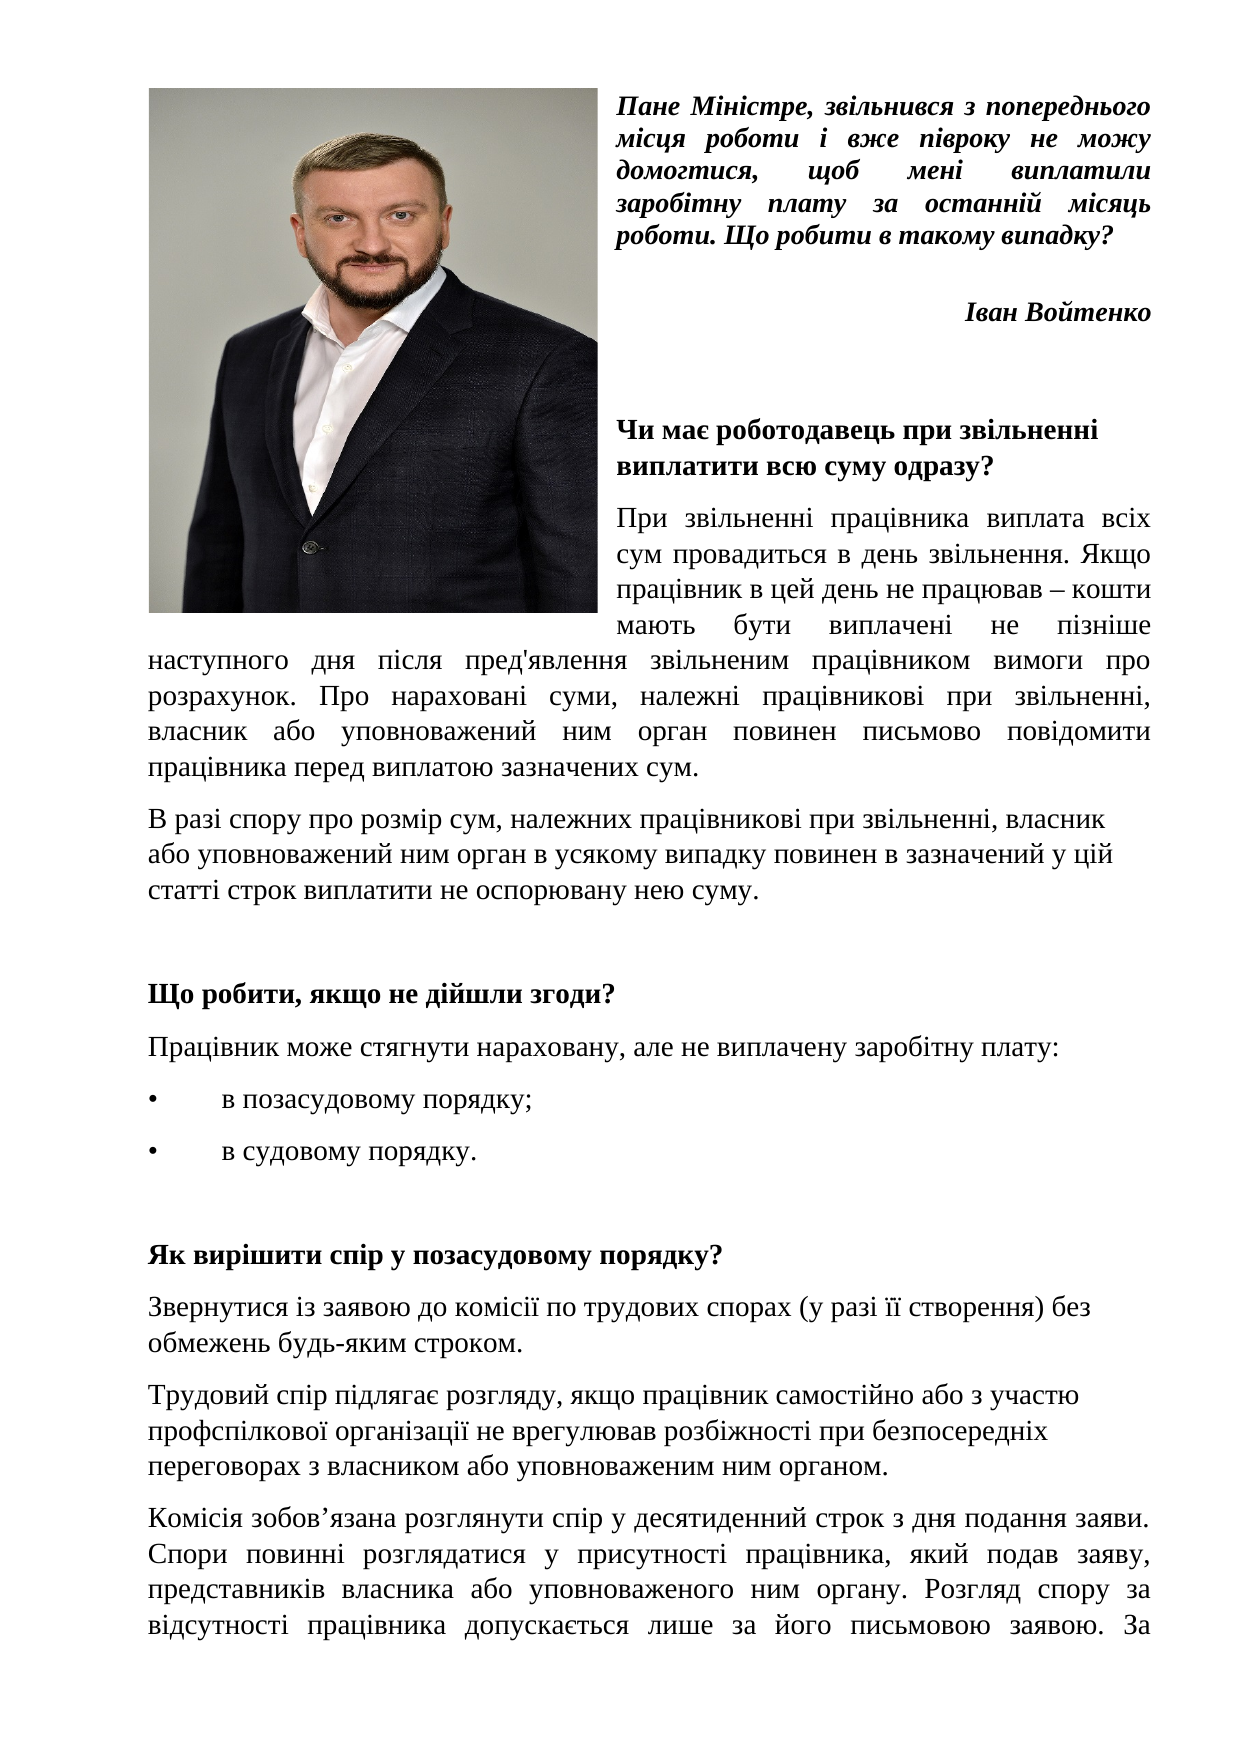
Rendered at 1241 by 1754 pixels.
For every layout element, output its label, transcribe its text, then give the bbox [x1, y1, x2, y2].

text Що робити, якщо не дійшли згоди? [148, 976, 1152, 1010]
text Чи має роботодавець при звільненні виплатити всю суму одразу? [598, 412, 1152, 482]
text В разі спору про розмір сум, належних працівникові при звільненні, власник або уповноважений ним орган в усякому випадку повинен в зазначений у цій статті строк виплатити не оспорювану нею суму. [148, 801, 1152, 906]
text При звільненні працівника виплата всіх сум провадиться в день звільнення. Якщо працівник в цей день не працював – кошти мають бути виплачені не пізніше наступного дня після пред'явлення звільненим працівником вимоги про розрахунок. Про нараховані суми, належні працівникові при звільненні, власник або уповноважений ним орган повинен письмово повідомити працівника перед виплатою зазначених сум. [148, 500, 1152, 782]
text • в позасудовому порядку; [148, 1081, 1152, 1114]
picture [147, 88, 598, 611]
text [148, 1501, 1152, 1641]
text • в судовому порядку. [148, 1133, 1152, 1167]
text Іван Войтенко [598, 295, 1152, 328]
text Працівник може стягнути нараховану, але не виплачену заробітну плату: [148, 1029, 1152, 1062]
text Трудовий спір підлягає розгляду, якщо працівник самостійно або з участю профспілкової організації не врегулював розбіжності при безпосередніх переговорах з власником або уповноваженим ним органом. [148, 1377, 1152, 1482]
text Пане Міністре, звільнився з попереднього місця роботи і вже півроку не можу домогтися, щоб мені виплатили заробітну плату за останній місяць роботи. Що робити в такому випадку? [598, 88, 1152, 251]
text Як вирішити спір у позасудовому порядку? [148, 1237, 1152, 1271]
text Звернутися із заявою до комісії по трудових спорах (у разі її створення) без обмежень будь-яким строком. [148, 1289, 1152, 1359]
